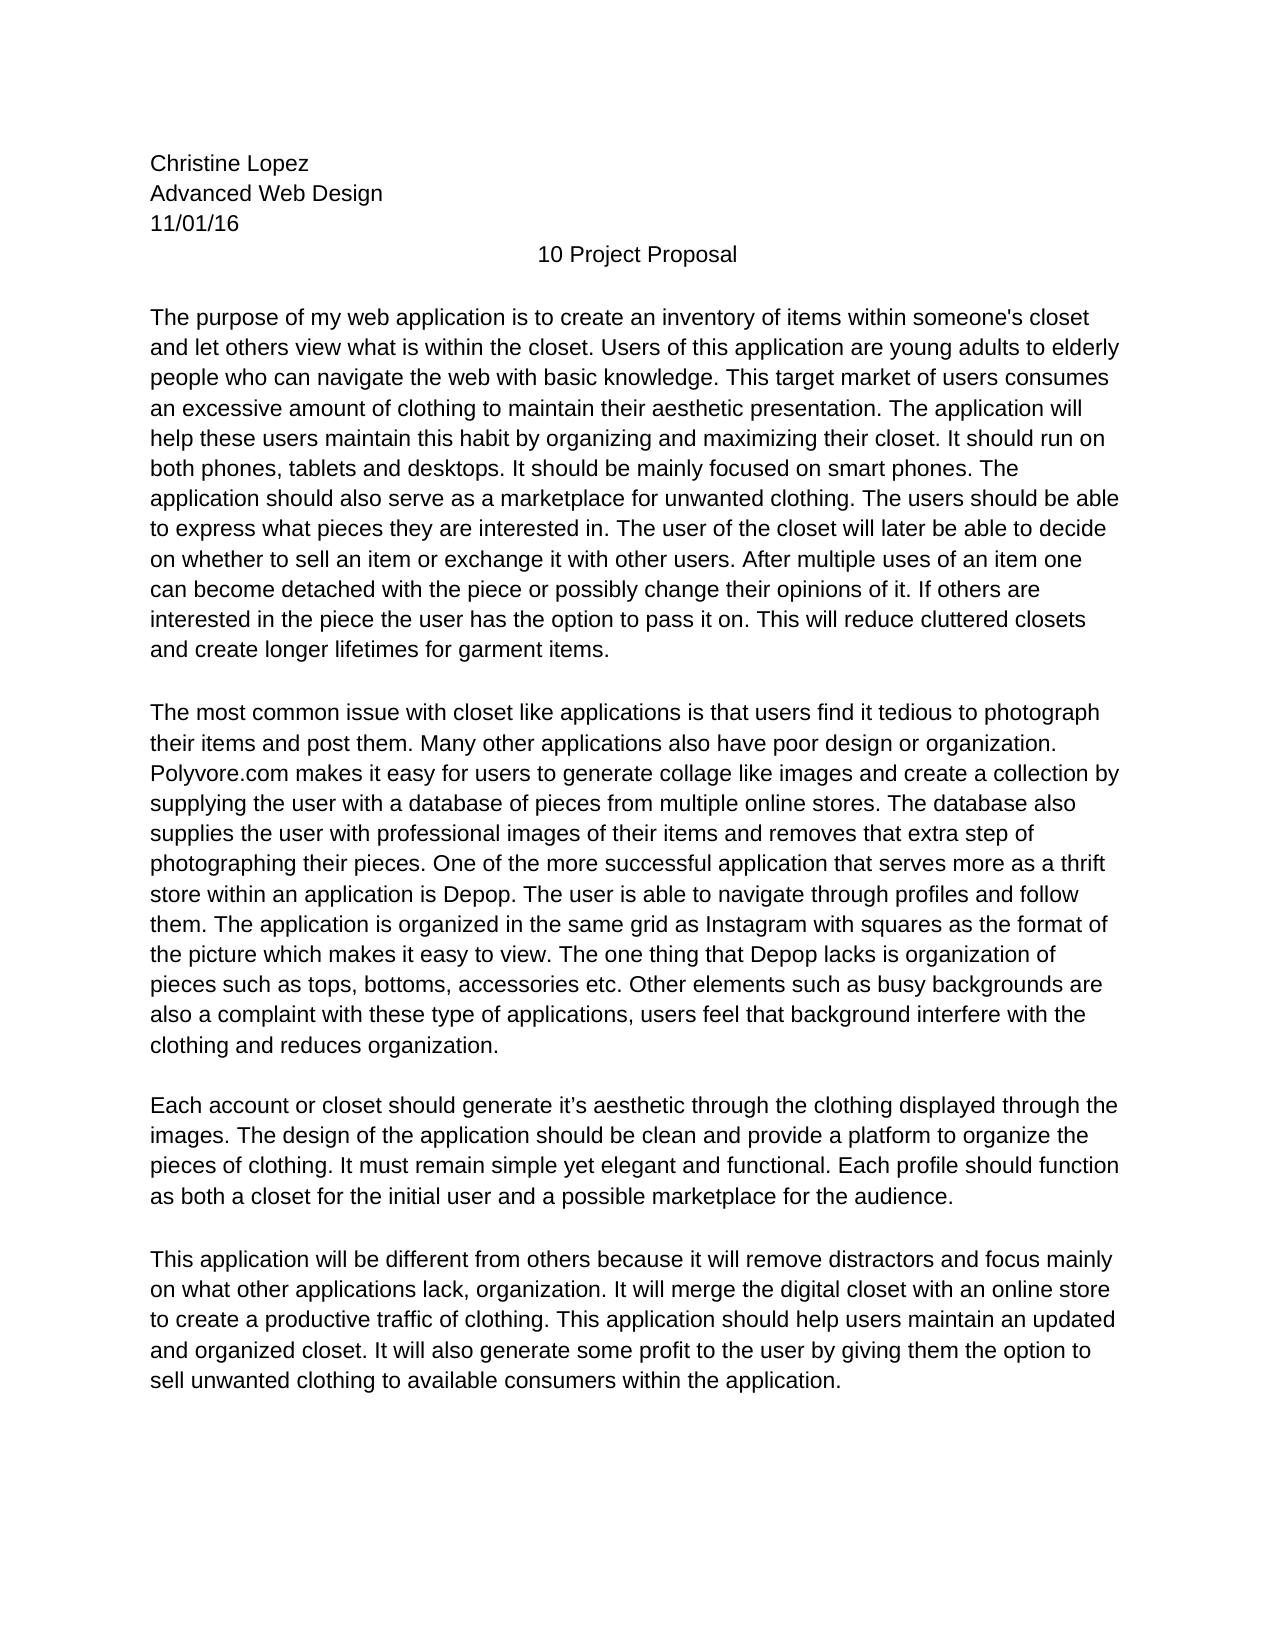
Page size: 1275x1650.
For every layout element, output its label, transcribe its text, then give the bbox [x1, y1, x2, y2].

text Christine Lopez [150, 150, 1125, 176]
text 11/01/16 [150, 210, 1125, 237]
text The purpose of my web application is to create an inventory of items within someone's closet and let others view what is within the closet. Users of this application are young adults to elderly people who can navigate the web with basic knowledge. This target market of users consumes an excessive amount of clothing to maintain their aesthetic presentation. The application will help these users maintain this habit by organizing and maximizing their closet. It should run on both phones, tablets and desktops. It should be mainly focused on smart phones. The application should also serve as a marketplace for unwanted clothing. The users should be able to express what pieces they are interested in. The user of the closet will later be able to decide on whether to sell an item or exchange it with other users. After multiple uses of an item one can become detached with the piece or possibly change their opinions of it. If others are interested in the piece the user has the option to pass it on. This will reduce cluttered closets and create longer lifetimes for garment items. [150, 304, 1125, 662]
text 10 Project Proposal [150, 241, 1125, 267]
text The most common issue with closet like applications is that users find it tedious to photograph their items and post them. Many other applications also have poor design or organization. Polyvore.com makes it easy for users to generate collage like images and create a collection by supplying the user with a database of pieces from multiple online stores. The database also supplies the user with professional images of their items and removes that extra step of photographing their pieces. One of the more successful application that serves more as a thrift store within an application is Depop. The user is able to navigate through profiles and follow them. The application is organized in the same grid as Instagram with squares as the format of the picture which makes it easy to view. The one thing that Depop lacks is organization of pieces such as tops, bottoms, accessories etc. Other elements such as busy backgrounds are also a complaint with these type of applications, users feel that background interfere with the clothing and reduces organization. [150, 699, 1125, 1058]
text Advanced Web Design [150, 180, 1125, 207]
text Each account or closet should generate it’s aesthetic through the clothing displayed through the images. The design of the application should be clean and provide a platform to organize the pieces of clothing. It must remain simple yet elegant and functional. Each profile should function as both a closet for the initial user and a possible marketplace for the audience. [150, 1092, 1125, 1209]
text This application will be different from others because it will remove distractors and focus mainly on what other applications lack, organization. It will merge the digital closet with an online store to create a productive traffic of clothing. This application should help users maintain an updated and organized closet. It will also generate some profit to the user by giving them the option to sell unwanted clothing to available consumers within the application. [150, 1246, 1125, 1393]
